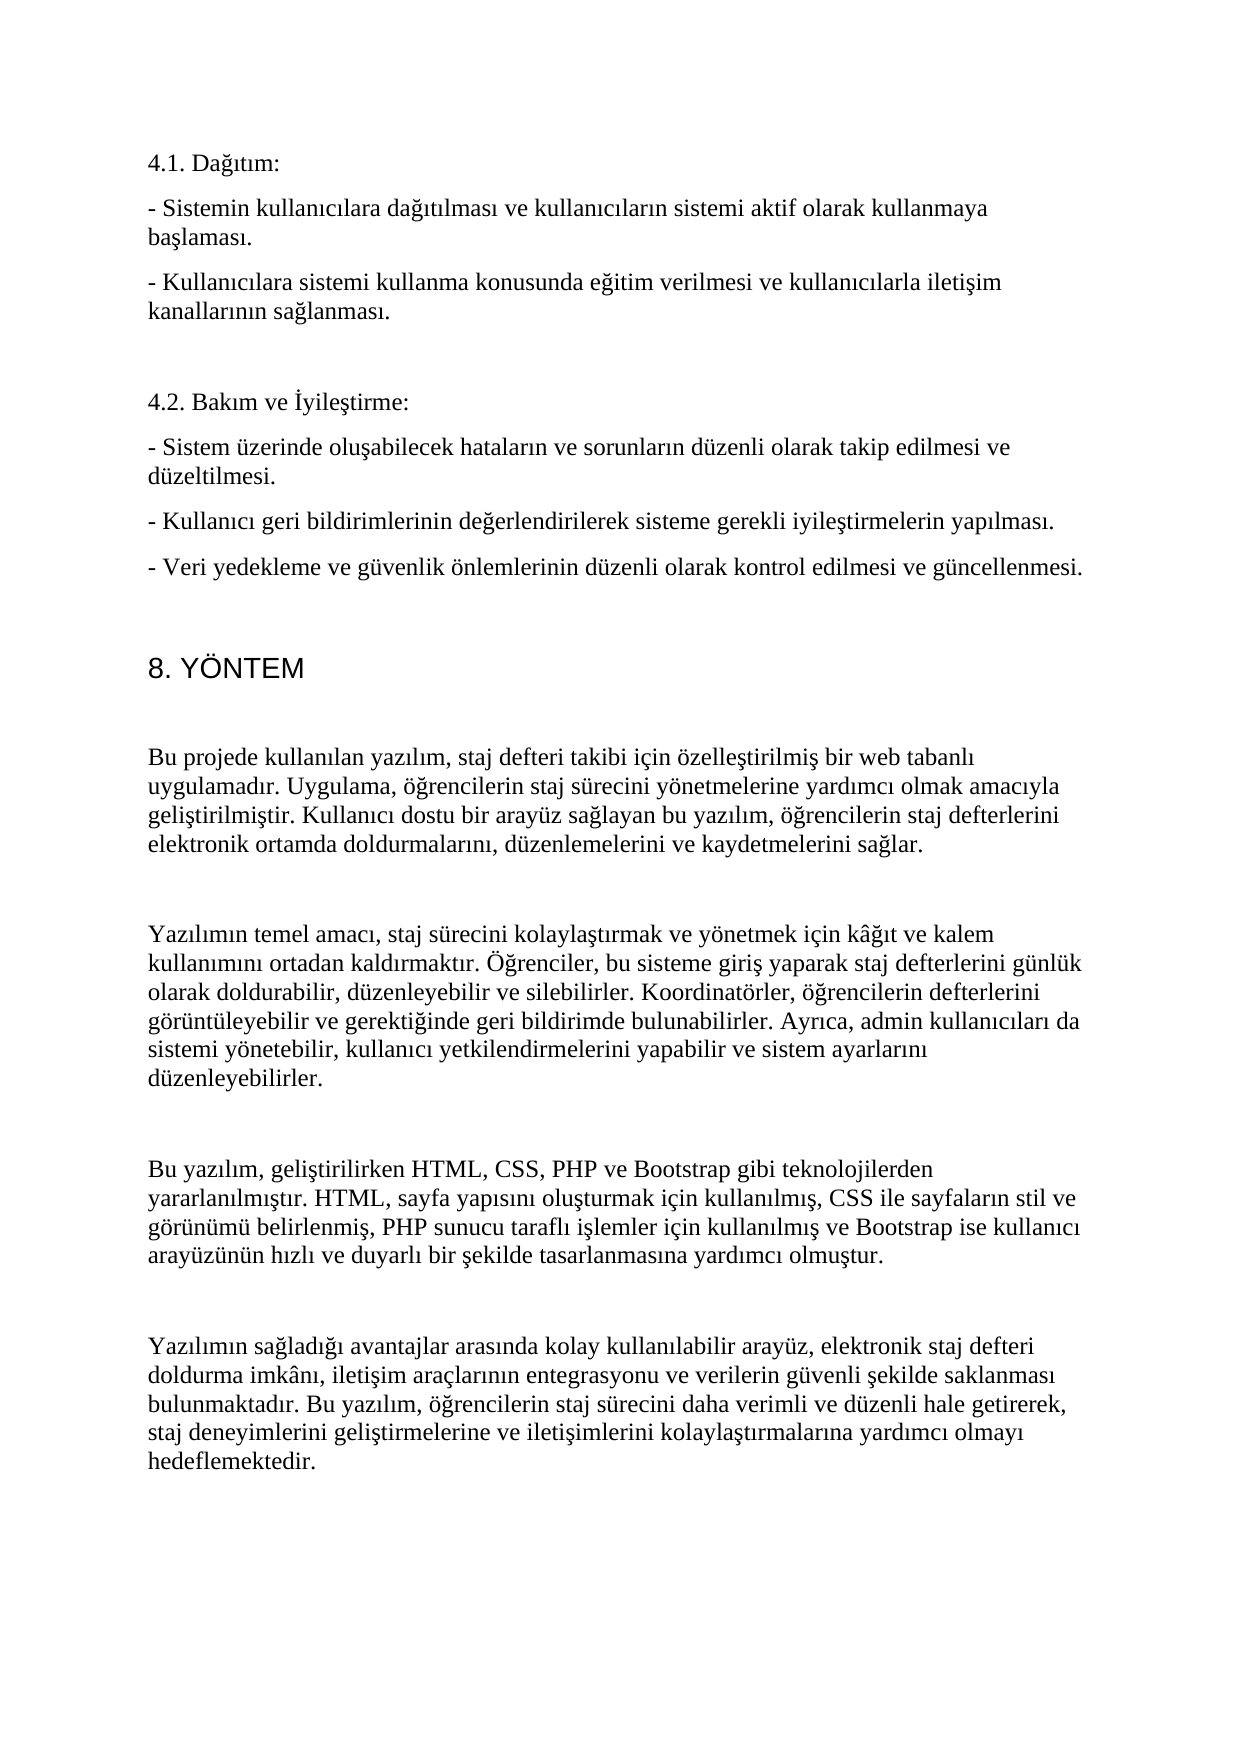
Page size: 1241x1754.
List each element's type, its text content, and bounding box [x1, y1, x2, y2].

text Yazılımın sağladığı avantajlar arasında kolay kullanılabilir arayüz, elektronik staj defteri doldurma imkânı, iletişim araçlarının entegrasyonu ve verilerin güvenli şekilde saklanması bulunmaktadır. Bu yazılım, öğrencilerin staj sürecini daha verimli ve düzenli hale getirerek, staj deneyimlerini geliştirmelerine ve iletişimlerini kolaylaştırmalarına yardımcı olmayı hedeflemektedir. [148, 1331, 1093, 1475]
text - Kullanıcı geri bildirimlerinin değerlendirilerek sisteme gerekli iyileştirmelerin yapılması. [148, 506, 1093, 535]
text 4.2. Bakım ve İyileştirme: [148, 387, 1093, 416]
text - Veri yedekleme ve güvenlik önlemlerinin düzenli olarak kontrol edilmesi ve güncellenmesi. [148, 552, 1093, 581]
text 4.1. Dağıtım: [148, 148, 1093, 176]
text 8. YÖNTEM [148, 651, 1093, 684]
text Bu projede kullanılan yazılım, staj defteri takibi için özelleştirilmiş bir web tabanlı uygulamadır. Uygulama, öğrencilerin staj sürecini yönetmelerine yardımcı olmak amacıyla geliştirilmiştir. Kullanıcı dostu bir arayüz sağlayan bu yazılım, öğrencilerin staj defterlerini elektronik ortamda doldurmalarını, düzenlemelerini ve kaydetmelerini sağlar. [148, 742, 1093, 857]
text - Kullanıcılara sistemi kullanma konusunda eğitim verilmesi ve kullanıcılarla iletişim kanallarının sağlanması. [148, 267, 1093, 325]
text Yazılımın temel amacı, staj sürecini kolaylaştırmak ve yönetmek için kâğıt ve kalem kullanımını ortadan kaldırmaktır. Öğrenciler, bu sisteme giriş yaparak staj defterlerini günlük olarak doldurabilir, düzenleyebilir ve silebilirler. Koordinatörler, öğrencilerin defterlerini görüntüleyebilir ve gerektiğinde geri bildirimde bulunabilirler. Ayrıca, admin kullanıcıları da sistemi yönetebilir, kullanıcı yetkilendirmelerini yapabilir ve sistem ayarlarını düzenleyebilirler. [148, 919, 1093, 1092]
text - Sistem üzerinde oluşabilecek hataların ve sorunların düzenli olarak takip edilmesi ve düzeltilmesi. [148, 432, 1093, 490]
text - Sistemin kullanıcılara dağıtılması ve kullanıcıların sistemi aktif olarak kullanmaya başlaması. [148, 193, 1093, 251]
text Bu yazılım, geliştirilirken HTML, CSS, PHP ve Bootstrap gibi teknolojilerden yararlanılmıştır. HTML, sayfa yapısını oluşturmak için kullanılmış, CSS ile sayfaların stil ve görünümü belirlenmiş, PHP sunucu taraflı işlemler için kullanılmış ve Bootstrap ise kullanıcı arayüzünün hızlı ve duyarlı bir şekilde tasarlanmasına yardımcı olmuştur. [148, 1154, 1093, 1269]
